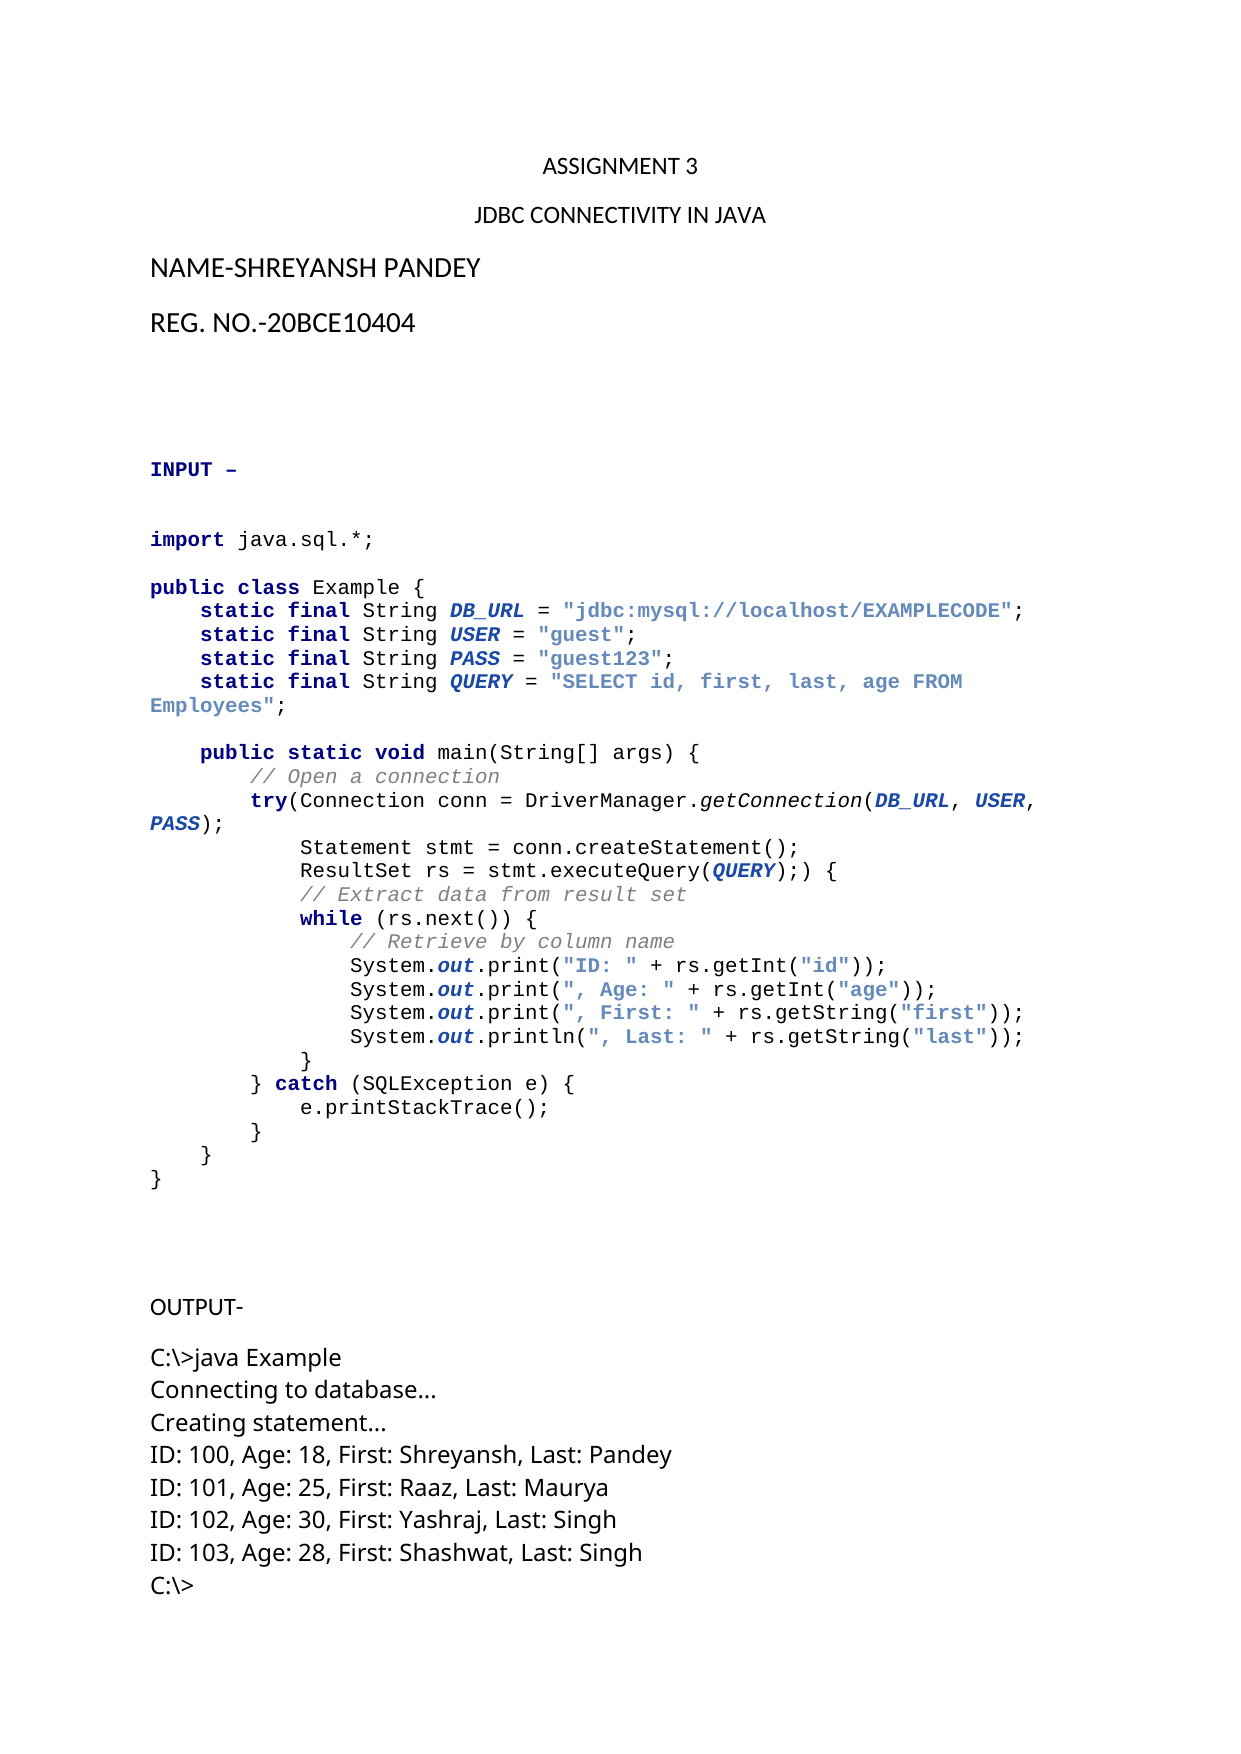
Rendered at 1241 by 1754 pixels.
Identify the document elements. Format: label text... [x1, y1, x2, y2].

text import java.sql.*; public class Example { static final String DB_URL = "jdbc:mysql://localhost/EXAMPLECODE"; static final String USER = "guest"; static final String PASS = "guest123"; static final String QUERY = "SELECT id, first, last, age FROM Employees"; public static void main(String[] args) { // Open a connection try(Connection conn = DriverManager.getConnection(DB_URL, USER, PASS); Statement stmt = conn.createStatement(); ResultSet rs = stmt.executeQuery(QUERY);) { // Extract data from result set while (rs.next()) { // Retrieve by column name System.out.print("ID: " + rs.getInt("id")); System.out.print(", Age: " + rs.getInt("age")); System.out.print(", First: " + rs.getString("first")); System.out.println(", Last: " + rs.getString("last")); } } catch (SQLException e) { e.printStackTrace(); } } } [150, 529, 1090, 1192]
text ID: 103, Age: 28, First: Shashwat, Last: Singh [150, 1536, 1090, 1568]
text Connecting to database... [150, 1373, 1090, 1406]
text OUTPUT- [150, 1291, 1090, 1321]
text ID: 101, Age: 25, First: Raaz, Last: Maurya [150, 1471, 1090, 1503]
text JDBC CONNECTIVITY IN JAVA [150, 199, 1090, 230]
text NAME-SHREYANSH PANDEY [150, 249, 1090, 285]
text C:\> [150, 1568, 1090, 1601]
text ID: 100, Age: 18, First: Shreyansh, Last: Pandey [150, 1438, 1090, 1471]
text ASSIGNMENT 3 [150, 150, 1090, 181]
text C:\>java Example [150, 1340, 1090, 1373]
text INPUT – [150, 458, 1090, 482]
text Creating statement... [150, 1406, 1090, 1438]
text ID: 102, Age: 30, First: Yashraj, Last: Singh [150, 1503, 1090, 1536]
text REG. NO.-20BCE10404 [150, 304, 1090, 340]
